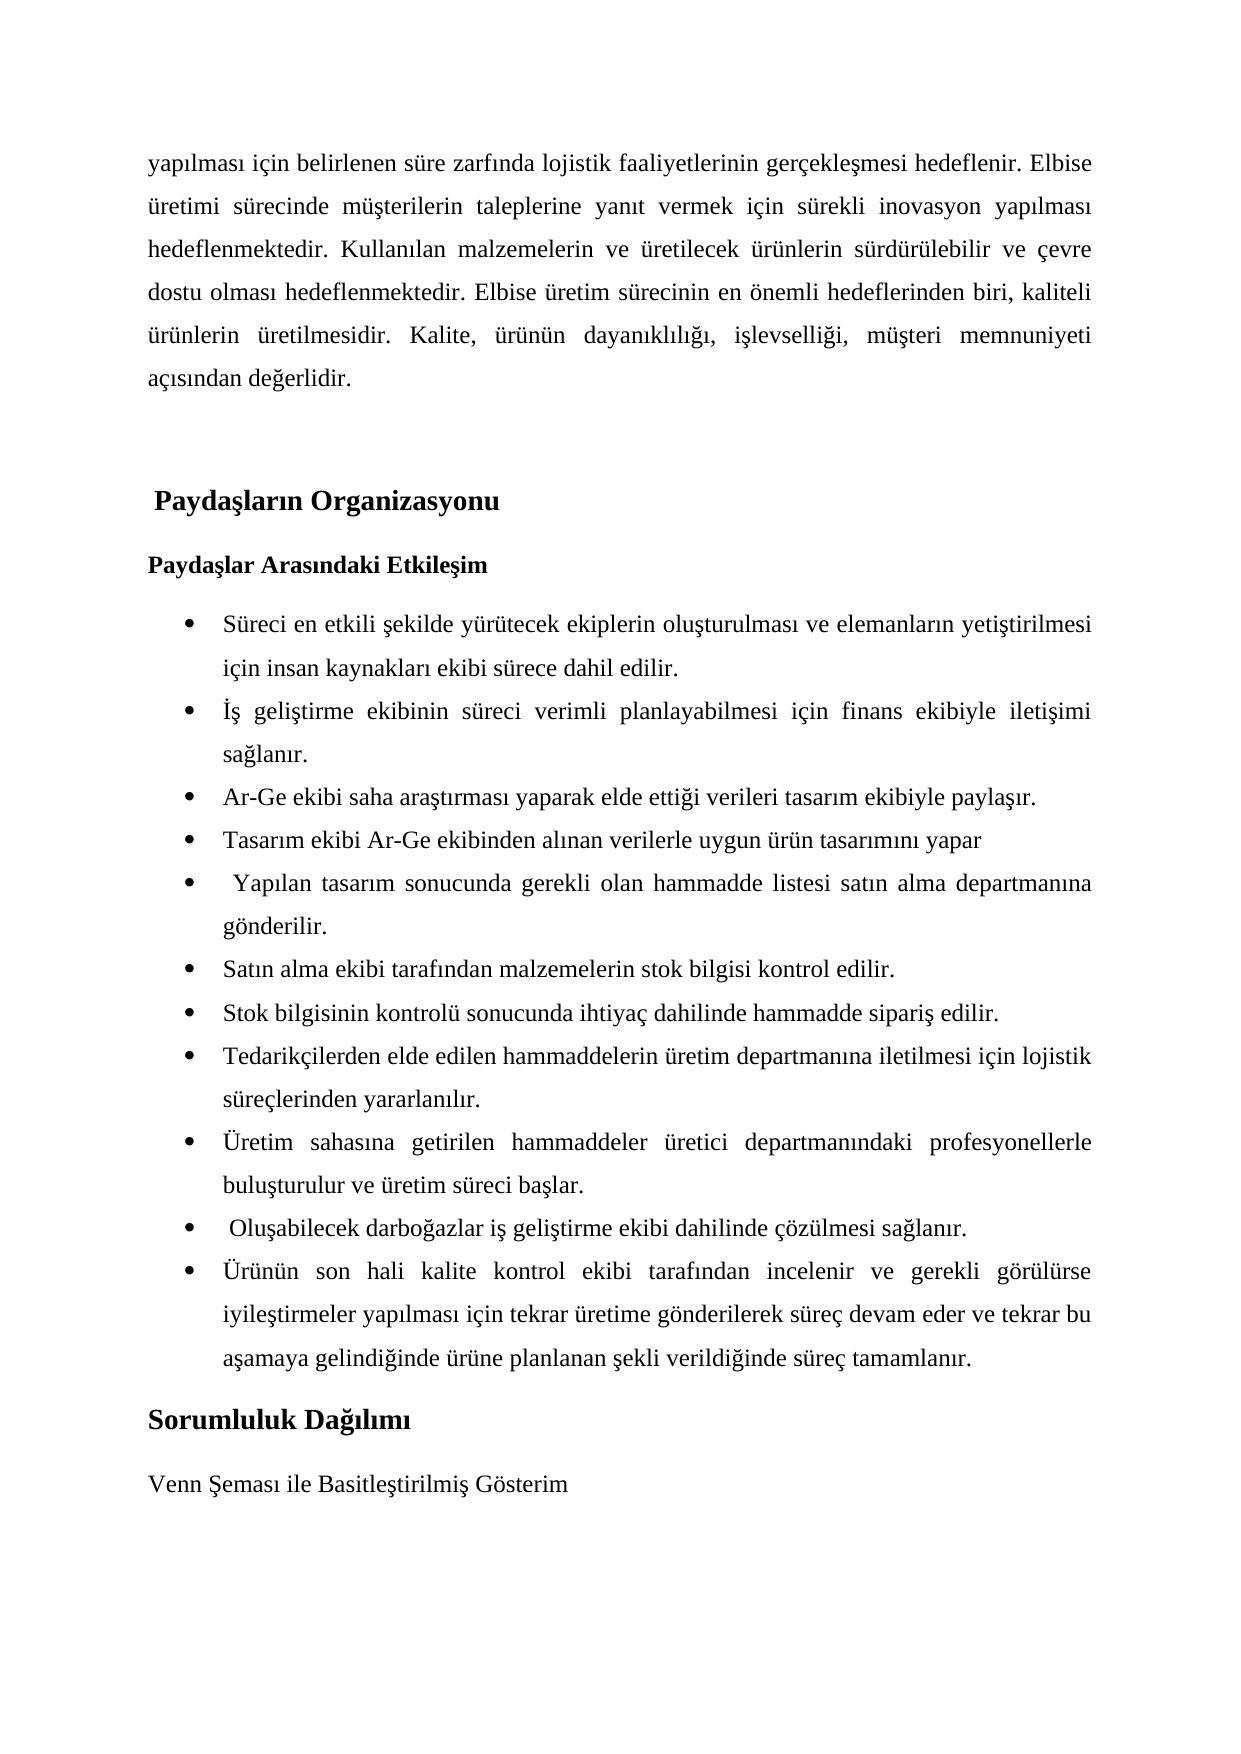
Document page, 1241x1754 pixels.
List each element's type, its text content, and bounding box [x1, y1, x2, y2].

text Paydaşlar Arasındaki Etkileşim [148, 550, 1093, 578]
list İş geliştirme ekibinin süreci verimli planlayabilmesi için finans ekibiyle iletişimi sağlanır. [185, 696, 1093, 768]
list Stok bilgisinin kontrolü sonucunda ihtiyaç dahilinde hammadde sipariş edilir. [185, 998, 1093, 1026]
list Üretim sahasına getirilen hammaddeler üretici departmanındaki profesyonellerle buluşturulur ve üretim süreci başlar. [185, 1127, 1093, 1199]
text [148, 148, 1093, 392]
list Satın alma ekibi tarafından malzemelerin stok bilgisi kontrol edilir. [185, 954, 1093, 983]
text Venn Şeması ile Basitleştirilmiş Gösterim [148, 1469, 1093, 1498]
list Tasarım ekibi Ar-Ge ekibinden alınan verilerle uygun ürün tasarımını yapar [185, 825, 1093, 854]
list Ar-Ge ekibi saha araştırması yaparak elde ettiği verileri tasarım ekibiyle paylaşır. [185, 782, 1093, 811]
list Yapılan tasarım sonucunda gerekli olan hammadde listesi satın alma departmanına gönderilir. [185, 868, 1093, 940]
list Oluşabilecek darboğazlar iş geliştirme ekibi dahilinde çözülmesi sağlanır. [185, 1213, 1093, 1242]
text Paydaşların Organizasyonu [148, 483, 1093, 516]
list Ürünün son hali kalite kontrol ekibi tarafından incelenir ve gerekli görülürse iyileştirmeler yapılması için tekrar üretime gönderilerek süreç devam eder ve tekrar bu aşamaya gelindiğinde ürüne planlanan şekli verildiğinde süreç tamamlanır. [185, 1256, 1093, 1371]
list Tedarikçilerden elde edilen hammaddelerin üretim departmanına iletilmesi için lojistik süreçlerinden yararlanılır. [185, 1041, 1093, 1113]
list Süreci en etkili şekilde yürütecek ekiplerin oluşturulması ve elemanların yetiştirilmesi için insan kaynakları ekibi sürece dahil edilir. [185, 609, 1093, 681]
text Sorumluluk Dağılımı [148, 1402, 1093, 1436]
